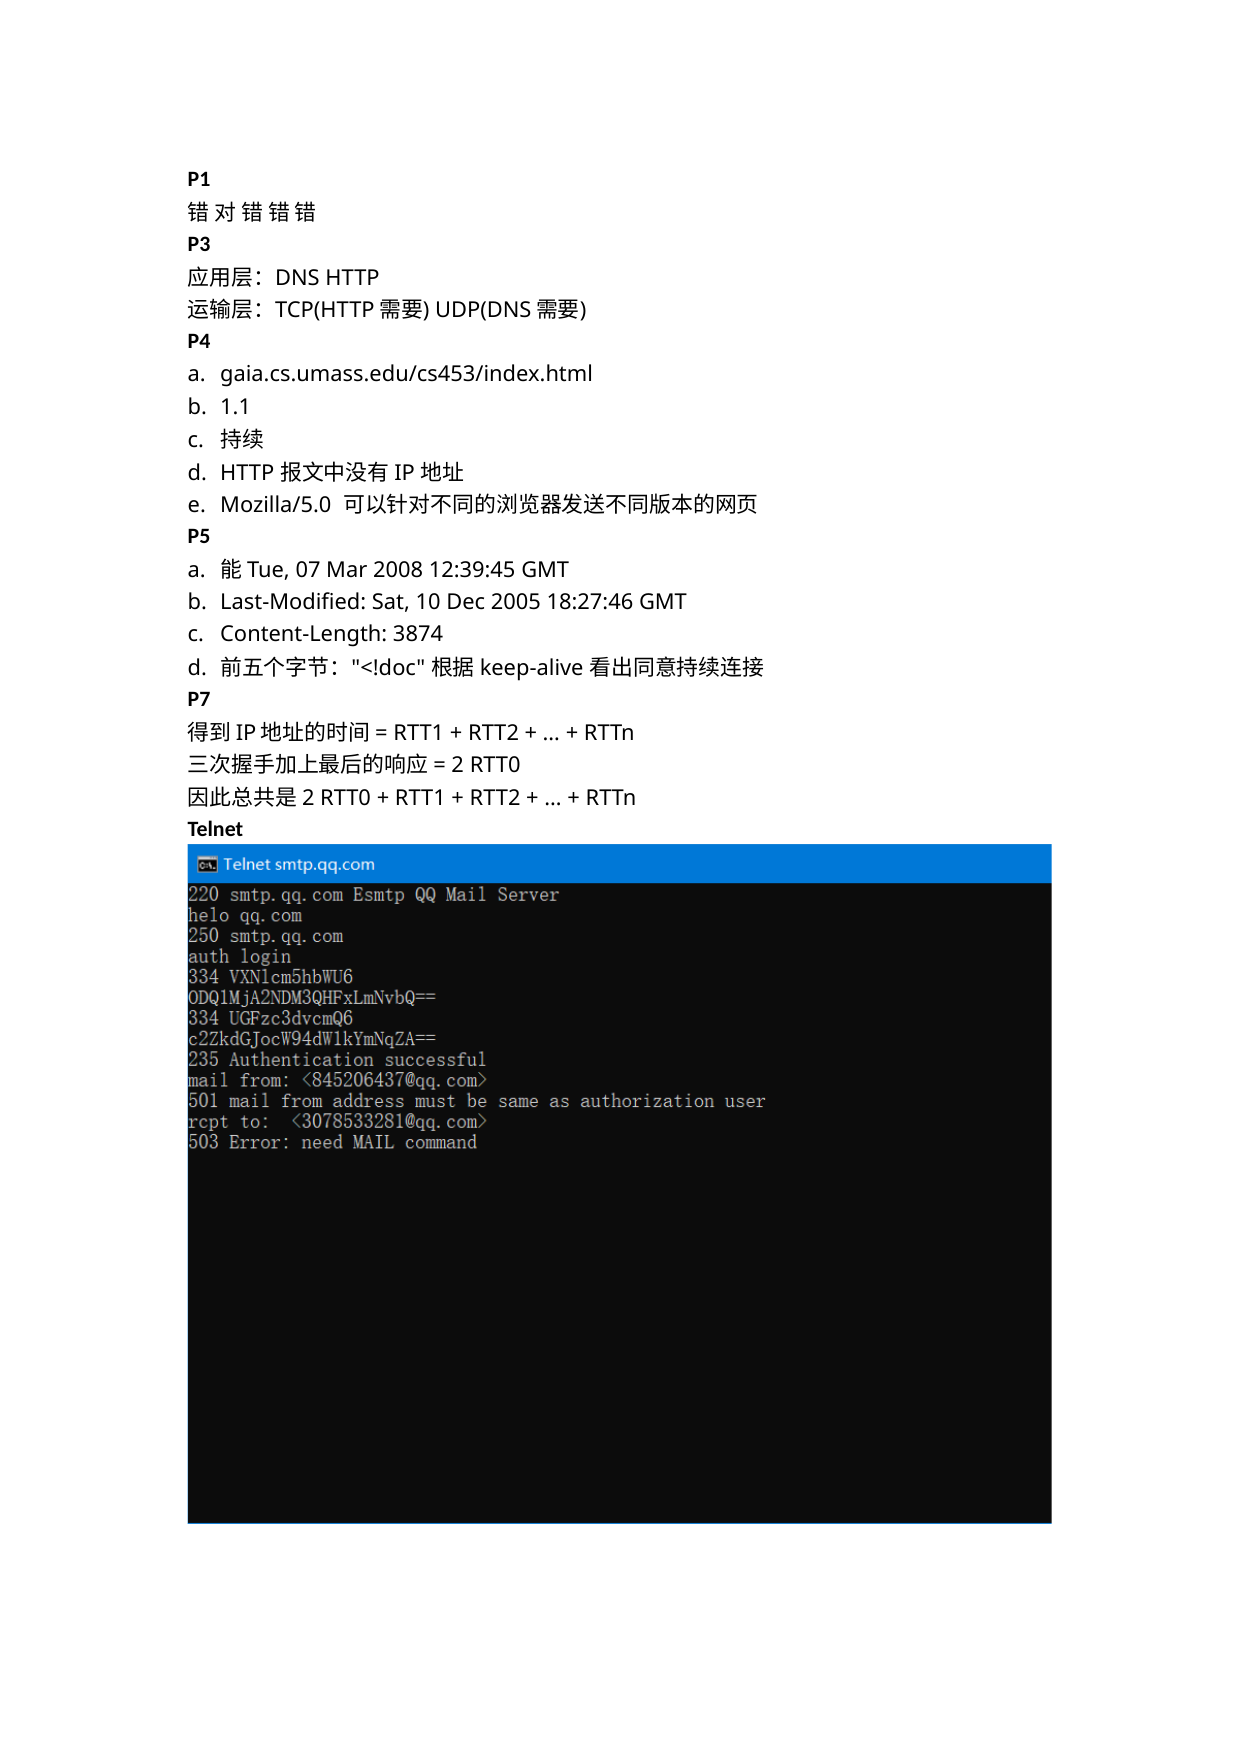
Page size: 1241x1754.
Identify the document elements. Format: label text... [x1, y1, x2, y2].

list gaia.cs.umass.edu/cs453/index.html [187, 357, 1053, 389]
list HTTP 报文中没有 IP 地址 [187, 454, 1053, 487]
text 得到IP地址的时间 = RTT1 + RTT2 + … + RTTn 三次握手加上最后的响应 = 2 RTT0 因此总共是 2 RTT0 + RTT1 + RTT2 + … + RTTn [187, 714, 1053, 812]
list Last-Modified: Sat, 10 Dec 2005 18:27:46 GMT [187, 584, 1053, 617]
list 持续 [187, 422, 1053, 454]
text 应用层：DNS HTTP [187, 259, 1053, 292]
text P4 [187, 324, 1053, 357]
list Mozilla/5.0 可以针对不同的浏览器发送不同版本的网页 [187, 487, 1053, 519]
text P3 [187, 227, 1053, 259]
list 能 Tue, 07 Mar 2008 12:39:45 GMT [187, 552, 1053, 584]
text Telnet [187, 812, 1053, 844]
text P1 [187, 162, 1053, 194]
text P7 [187, 682, 1053, 714]
list Content-Length: 3874 [187, 617, 1053, 649]
picture [187, 844, 1052, 1524]
list 1.1 [187, 389, 1053, 422]
text 运输层：TCP(HTTP需要) UDP(DNS需要) [187, 292, 1053, 324]
text P5 [187, 519, 1053, 552]
text 错 对 错 错 错 [187, 194, 1053, 227]
list 前五个字节："<!doc" 根据 keep-alive 看出同意持续连接 [187, 649, 1053, 682]
